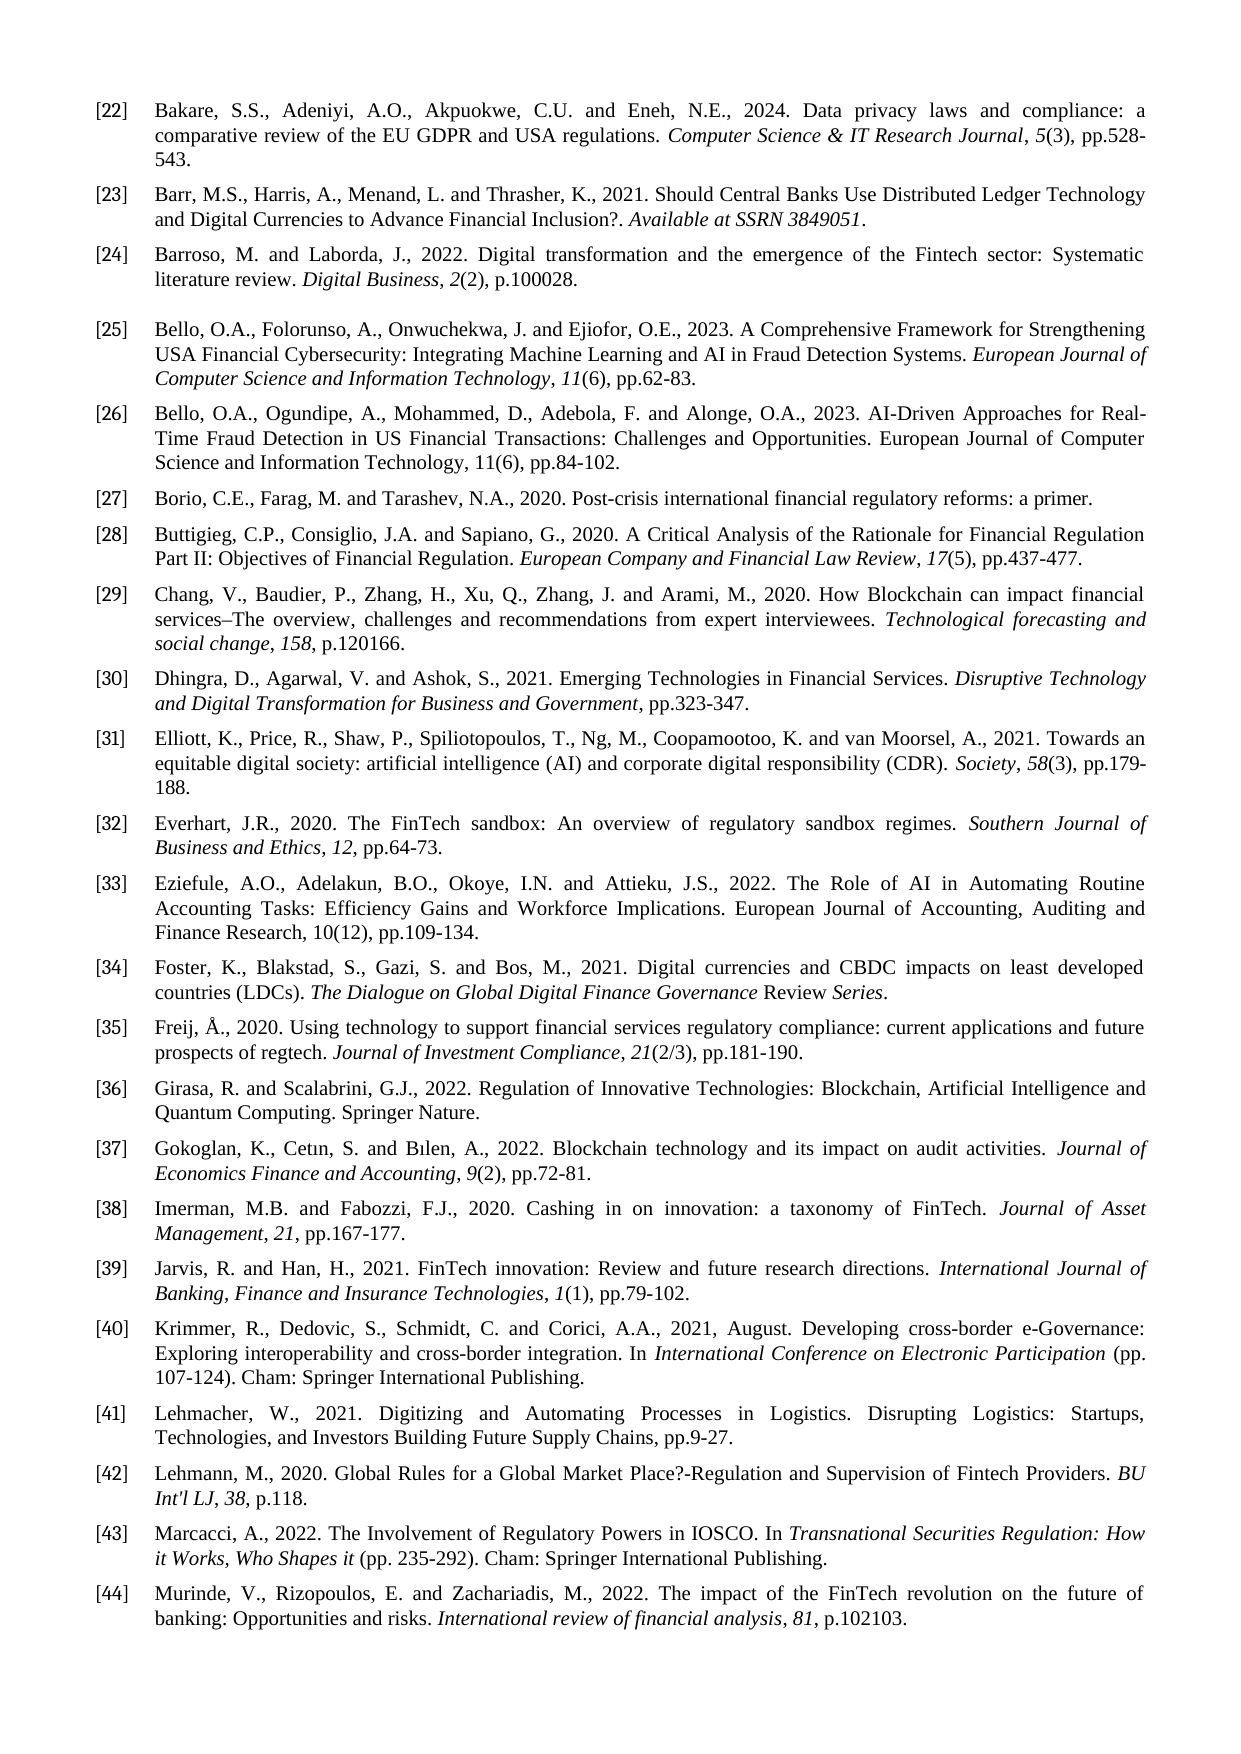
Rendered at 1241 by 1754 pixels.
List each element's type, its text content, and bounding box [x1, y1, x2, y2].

list Barr, M.S., Harris, A., Menand, L. and Thrasher, K., 2021. Should Central Banks Use Distributed Ledger Technology and Digital Currencies to Advance Financial Inclusion?. Available at SSRN 3849051. [94, 182, 1146, 231]
list Marcacci, A., 2022. The Involvement of Regulatory Powers in IOSCO. In Transnational Securities Regulation: How it Works, Who Shapes it (pp. 235-292). Cham: Springer International Publishing. [94, 1521, 1146, 1570]
list Borio, C.E., Farag, M. and Tarashev, N.A., 2020. Post-crisis international financial regulatory reforms: a primer. [94, 486, 1152, 510]
list Gokoglan, K., Cetın, S. and Bılen, A., 2022. Blockchain technology and its impact on audit activities. Journal of Economics Finance and Accounting, 9(2), pp.72-81. [94, 1136, 1146, 1184]
list Jarvis, R. and Han, H., 2021. FinTech innovation: Review and future research directions. International Journal of Banking, Finance and Insurance Technologies, 1(1), pp.79-102. [94, 1256, 1146, 1305]
list Krimmer, R., Dedovic, S., Schmidt, C. and Corici, A.A., 2021, August. Developing cross-border e-Governance: Exploring interoperability and cross-border integration. In International Conference on Electronic Participation (pp. 107-124). Cham: Springer International Publishing. [94, 1316, 1146, 1389]
list Buttigieg, C.P., Consiglio, J.A. and Sapiano, G., 2020. A Critical Analysis of the Rationale for Financial Regulation Part II: Objectives of Financial Regulation. European Company and Financial Law Review, 17(5), pp.437-477. [94, 522, 1146, 570]
list Lehmann, M., 2020. Global Rules for a Global Market Place?-Regulation and Supervision of Fintech Providers. BU Int'l LJ, 38, p.118. [94, 1461, 1146, 1509]
list Bello, O.A., Ogundipe, A., Mohammed, D., Adebola, F. and Alonge, O.A., 2023. AI-Driven Approaches for Real-Time Fraud Detection in US Financial Transactions: Challenges and Opportunities. European Journal of Computer Science and Information Technology, 11(6), pp.84-102. [94, 401, 1146, 474]
list Lehmacher, W., 2021. Digitizing and Automating Processes in Logistics. Disrupting Logistics: Startups, Technologies, and Investors Building Future Supply Chains, pp.9-27. [94, 1401, 1146, 1449]
list Bakare, S.S., Adeniyi, A.O., Akpuokwe, C.U. and Eneh, N.E., 2024. Data privacy laws and compliance: a comparative review of the EU GDPR and USA regulations. Computer Science & IT Research Journal, 5(3), pp.528-543. [94, 98, 1146, 171]
list Dhingra, D., Agarwal, V. and Ashok, S., 2021. Emerging Technologies in Financial Services. Disruptive Technology and Digital Transformation for Business and Government, pp.323-347. [94, 666, 1146, 715]
list Elliott, K., Price, R., Shaw, P., Spiliotopoulos, T., Ng, M., Coopamootoo, K. and van Moorsel, A., 2021. Towards an equitable digital society: artificial intelligence (AI) and corporate digital responsibility (CDR). Society, 58(3), pp.179-188. [94, 726, 1146, 799]
list Chang, V., Baudier, P., Zhang, H., Xu, Q., Zhang, J. and Arami, M., 2020. How Blockchain can impact financial services–The overview, challenges and recommendations from expert interviewees. Technological forecasting and social change, 158, p.120166. [94, 582, 1146, 654]
list Imerman, M.B. and Fabozzi, F.J., 2020. Cashing in on innovation: a taxonomy of FinTech. Journal of Asset Management, 21, pp.167-177. [94, 1196, 1146, 1244]
list Murinde, V., Rizopoulos, E. and Zachariadis, M., 2022. The impact of the FinTech revolution on the future of banking: Opportunities and risks. International review of financial analysis, 81, p.102103. [94, 1581, 1146, 1630]
list Bello, O.A., Folorunso, A., Onwuchekwa, J. and Ejiofor, O.E., 2023. A Comprehensive Framework for Strengthening USA Financial Cybersecurity: Integrating Machine Learning and AI in Fraud Detection Systems. European Journal of Computer Science and Information Technology, 11(6), pp.62-83. [94, 317, 1146, 390]
list Everhart, J.R., 2020. The FinTech sandbox: An overview of regulatory sandbox regimes. Southern Journal of Business and Ethics, 12, pp.64-73. [94, 811, 1146, 859]
list Barroso, M. and Laborda, J., 2022. Digital transformation and the emergence of the Fintech sector: Systematic literature review. Digital Business, 2(2), p.100028. [94, 242, 1145, 291]
list Freij, Å., 2020. Using technology to support financial services regulatory compliance: current applications and future prospects of regtech. Journal of Investment Compliance, 21(2/3), pp.181-190. [94, 1015, 1146, 1064]
list Girasa, R. and Scalabrini, G.J., 2022. Regulation of Innovative Technologies: Blockchain, Artificial Intelligence and Quantum Computing. Springer Nature. [94, 1076, 1146, 1124]
list Foster, K., Blakstad, S., Gazi, S. and Bos, M., 2021. Digital currencies and CBDC impacts on least developed countries (LDCs). The Dialogue on Global Digital Finance Governance Review Series. [94, 955, 1146, 1004]
list Eziefule, A.O., Adelakun, B.O., Okoye, I.N. and Attieku, J.S., 2022. The Role of AI in Automating Routine Accounting Tasks: Efficiency Gains and Workforce Implications. European Journal of Accounting, Auditing and Finance Research, 10(12), pp.109-134. [94, 871, 1146, 944]
